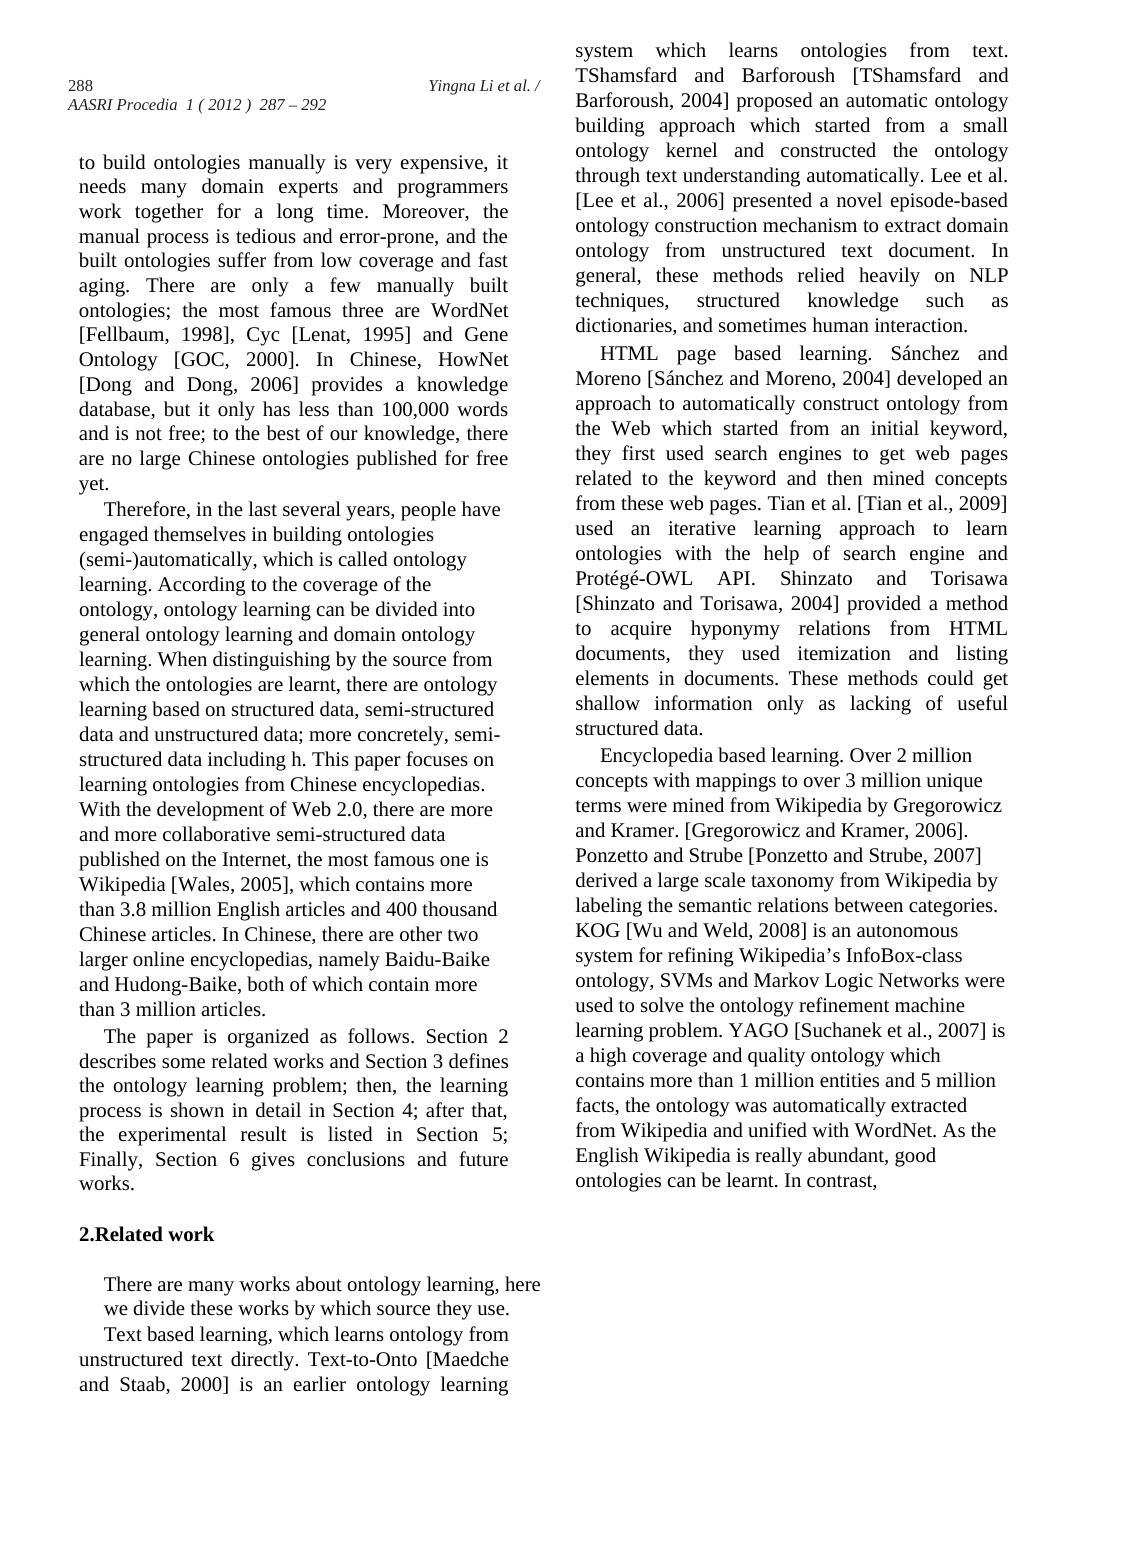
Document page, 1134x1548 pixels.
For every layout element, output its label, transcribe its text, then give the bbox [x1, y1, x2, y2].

text There are many works about ontology learning, here we divide these works by which source they use. [103, 1273, 555, 1319]
text Encyclopedia based learning. Over 2 million concepts with mappings to over 3 million unique terms were mined from Wikipedia by Gregorowicz and Kramer. [Gregorowicz and Kramer, 2006]. Ponzetto and Strube [Ponzetto and Strube, 2007] derived a large scale taxonomy from Wikipedia by labeling the semantic relations between categories. KOG [Wu and Weld, 2008] is an autonomous system for refining Wikipedia’s InfoBox-class ontology, SVMs and Markov Logic Networks were used to solve the ontology refinement machine learning problem. YAGO [Suchanek et al., 2007] is a high coverage and quality ontology which contains more than 1 million entities and 5 million facts, the ontology was automatically extracted from Wikipedia and unified with WordNet. As the English Wikipedia is really abundant, good ontologies can be learnt. In contrast, [575, 742, 1010, 1192]
text 288 Yingna Li et al. / AASRI Procedia 1 ( 2012 ) 287 – 292 [68, 76, 555, 114]
text The paper is organized as follows. Section 2 describes some related works and Section 3 defines the ontology learning problem; then, the learning process is shown in detail in Section 4; after that, the experimental result is listed in Section 5; Finally, Section 6 gives conclusions and future works. [79, 1024, 509, 1195]
text Text based learning, which learns ontology from unstructured text directly. Text-to-Onto [Maedche and Staab, 2000] is an earlier ontology learning system which learns ontologies from text. TShamsfard and Barforoush [TShamsfard and Barforoush, 2004] proposed an automatic ontology building approach which started from a small ontology kernel and constructed the ontology through text understanding automatically. Lee et al. [Lee et al., 2006] presented a novel episode-based ontology construction mechanism to extract domain ontology from unstructured text document. In general, these methods relied heavily on NLP techniques, structured knowledge such as dictionaries, and sometimes human interaction. [575, 38, 1009, 337]
text 2.Related work [79, 1223, 555, 1246]
text Therefore, in the last several years, people have engaged themselves in building ontologies (semi-)automatically, which is called ontology learning. According to the coverage of the ontology, ontology learning can be divided into general ontology learning and domain ontology learning. When distinguishing by the source from which the ontologies are learnt, there are ontology learning based on structured data, semi-structured data and unstructured data; more concretely, semi-structured data including h. This paper focuses on learning ontologies from Chinese encyclopedias. With the development of Web 2.0, there are more and more collaborative semi-structured data published on the Internet, the most famous one is Wikipedia [Wales, 2005], which contains more than 3.8 million English articles and 400 thousand Chinese articles. In Chinese, there are other two larger online encyclopedias, namely Baidu-Baike and Hudong-Baike, both of which contain more than 3 million articles. [79, 497, 510, 1021]
text HTML page based learning. Sánchez and Moreno [Sánchez and Moreno, 2004] developed an approach to automatically construct ontology from the Web which started from an initial keyword, they first used search engines to get web pages related to the keyword and then mined concepts from these web pages. Tian et al. [Tian et al., 2009] used an iterative learning approach to learn ontologies with the help of search engine and Protégé-OWL API. Shinzato and Torisawa [Shinzato and Torisawa, 2004] provided a method to acquire hyponymy relations from HTML documents, they used itemization and listing elements in documents. These methods could get shallow information only as lacking of useful structured data. [575, 340, 1008, 739]
text to build ontologies manually is very expensive, it needs many domain experts and programmers work together for a long time. Moreover, the manual process is tedious and error-prone, and the built ontologies suffer from low coverage and fast aging. There are only a few manually built ontologies; the most famous three are WordNet [Fellbaum, 1998], Cyc [Lenat, 1995] and Gene Ontology [GOC, 2000]. In Chinese, HowNet [Dong and Dong, 2006] provides a knowledge database, but it only has less than 100,000 words and is not free; to the best of our knowledge, there are no large Chinese ontologies published for free yet. [79, 149, 509, 494]
